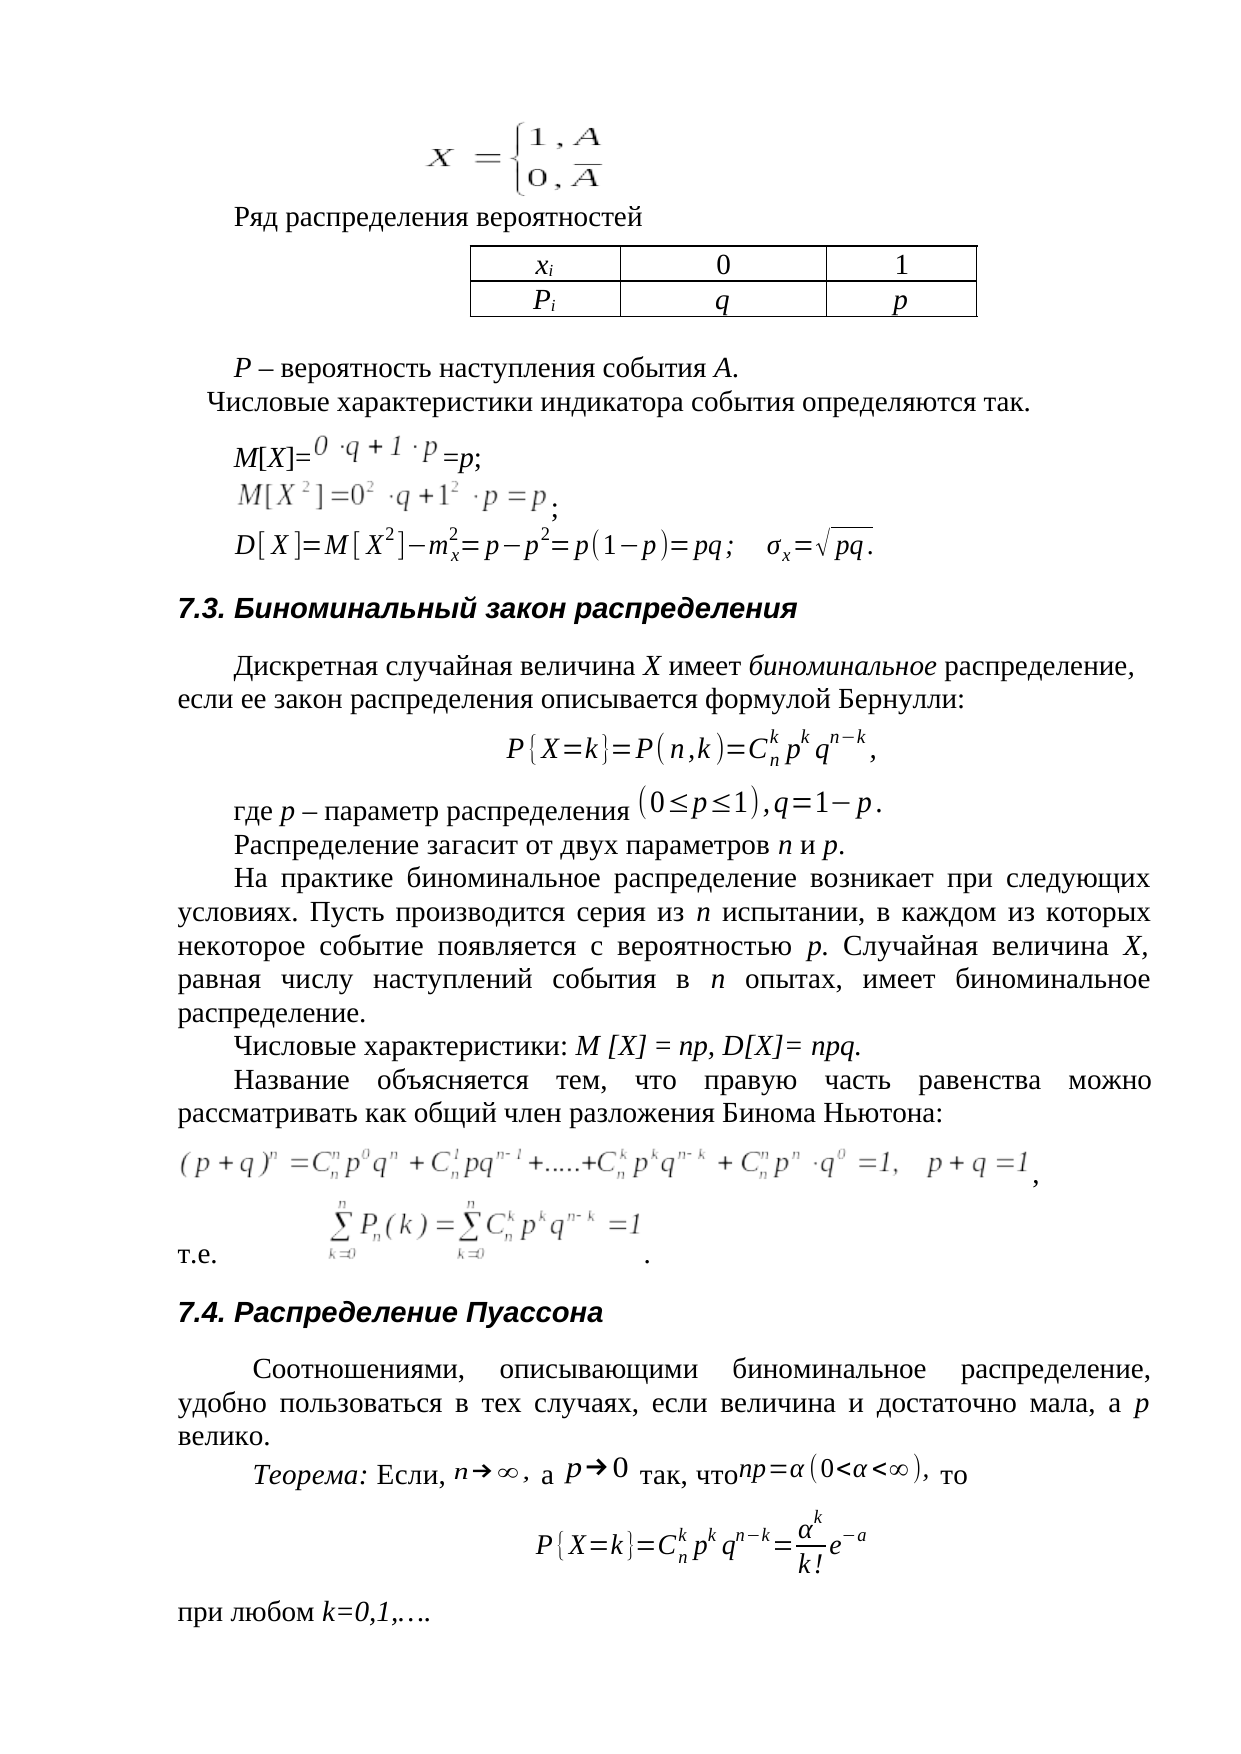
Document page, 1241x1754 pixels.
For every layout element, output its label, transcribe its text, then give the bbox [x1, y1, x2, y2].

text Ряд распределения вероятностей [207, 199, 1152, 233]
table_header xi [471, 247, 620, 280]
text ; [177, 474, 1152, 524]
text Р – вероятность наступления события А. [177, 351, 1152, 384]
text Дискретная случайная величина X имеет биноминальное распределение, если ее закон распределения описывается формулой Бернулли: [177, 648, 1152, 715]
table_cell q [621, 282, 826, 316]
text где p – параметр распределения [177, 783, 1152, 827]
table_cell p [827, 282, 976, 316]
text Числовые характеристики индикатора события определяются так. [207, 384, 1152, 418]
text Распределение загасит от двух параметров п и р. [196, 827, 1152, 861]
text Теорема: Если, а так, что то [178, 1452, 1152, 1491]
text Числовые характеристики: М [Х] = np, D[X]= npq. [177, 1028, 1152, 1062]
text На практике биноминальное распределение возникает при следующих условиях. Пусть производится серия из п испытании, в каждом из которых некоторое событие появляется с вероятностью р. Случайная величина X, равная числу наступлений события в п опытах, имеет биноминальное распределение. [177, 861, 1151, 1028]
text Соотношениями, описывающими биноминальное распределение, удобно пользоваться в тех случаях, если величина и достаточно мала, а р велико. [178, 1351, 1152, 1452]
table_cell Pi [471, 282, 620, 316]
subtitle 7.3. Биноминальный закон распределения [177, 591, 1152, 625]
text M[X]==p; [177, 430, 1152, 474]
table_header 0 [621, 247, 826, 280]
text т.е. . [177, 1190, 1152, 1269]
table_header 1 [827, 247, 976, 280]
subtitle 7.4. Распределение Пуассона [177, 1294, 1152, 1328]
text при любом k=0,1,…. [177, 1594, 1152, 1627]
text , [177, 1141, 1152, 1190]
text Название объясняется тем, что правую часть равенства можно рассматривать как общий член разложения Бинома Ньютона: [177, 1062, 1152, 1129]
